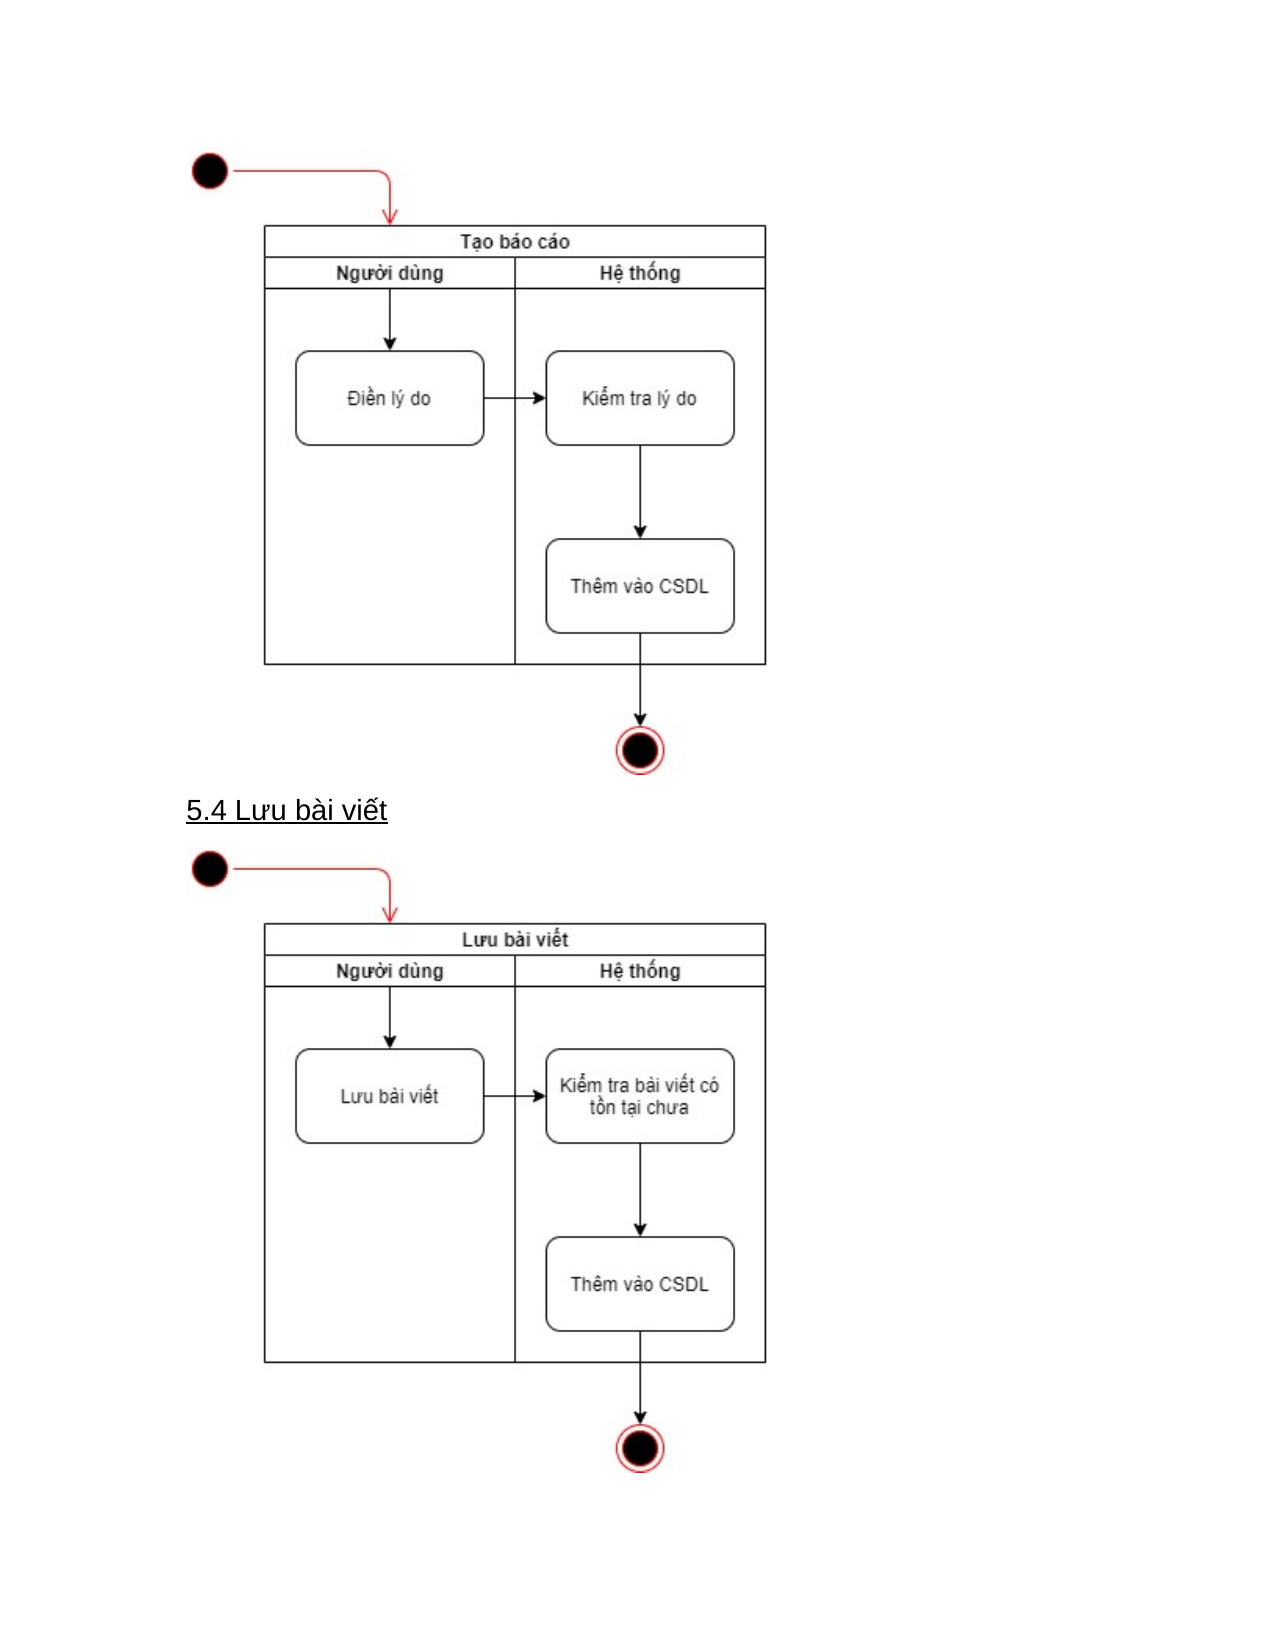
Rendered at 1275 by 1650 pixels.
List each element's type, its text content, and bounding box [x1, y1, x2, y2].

picture [186, 846, 768, 1473]
text 5.4 Lưu bài viết [186, 793, 1127, 827]
picture [186, 147, 768, 775]
